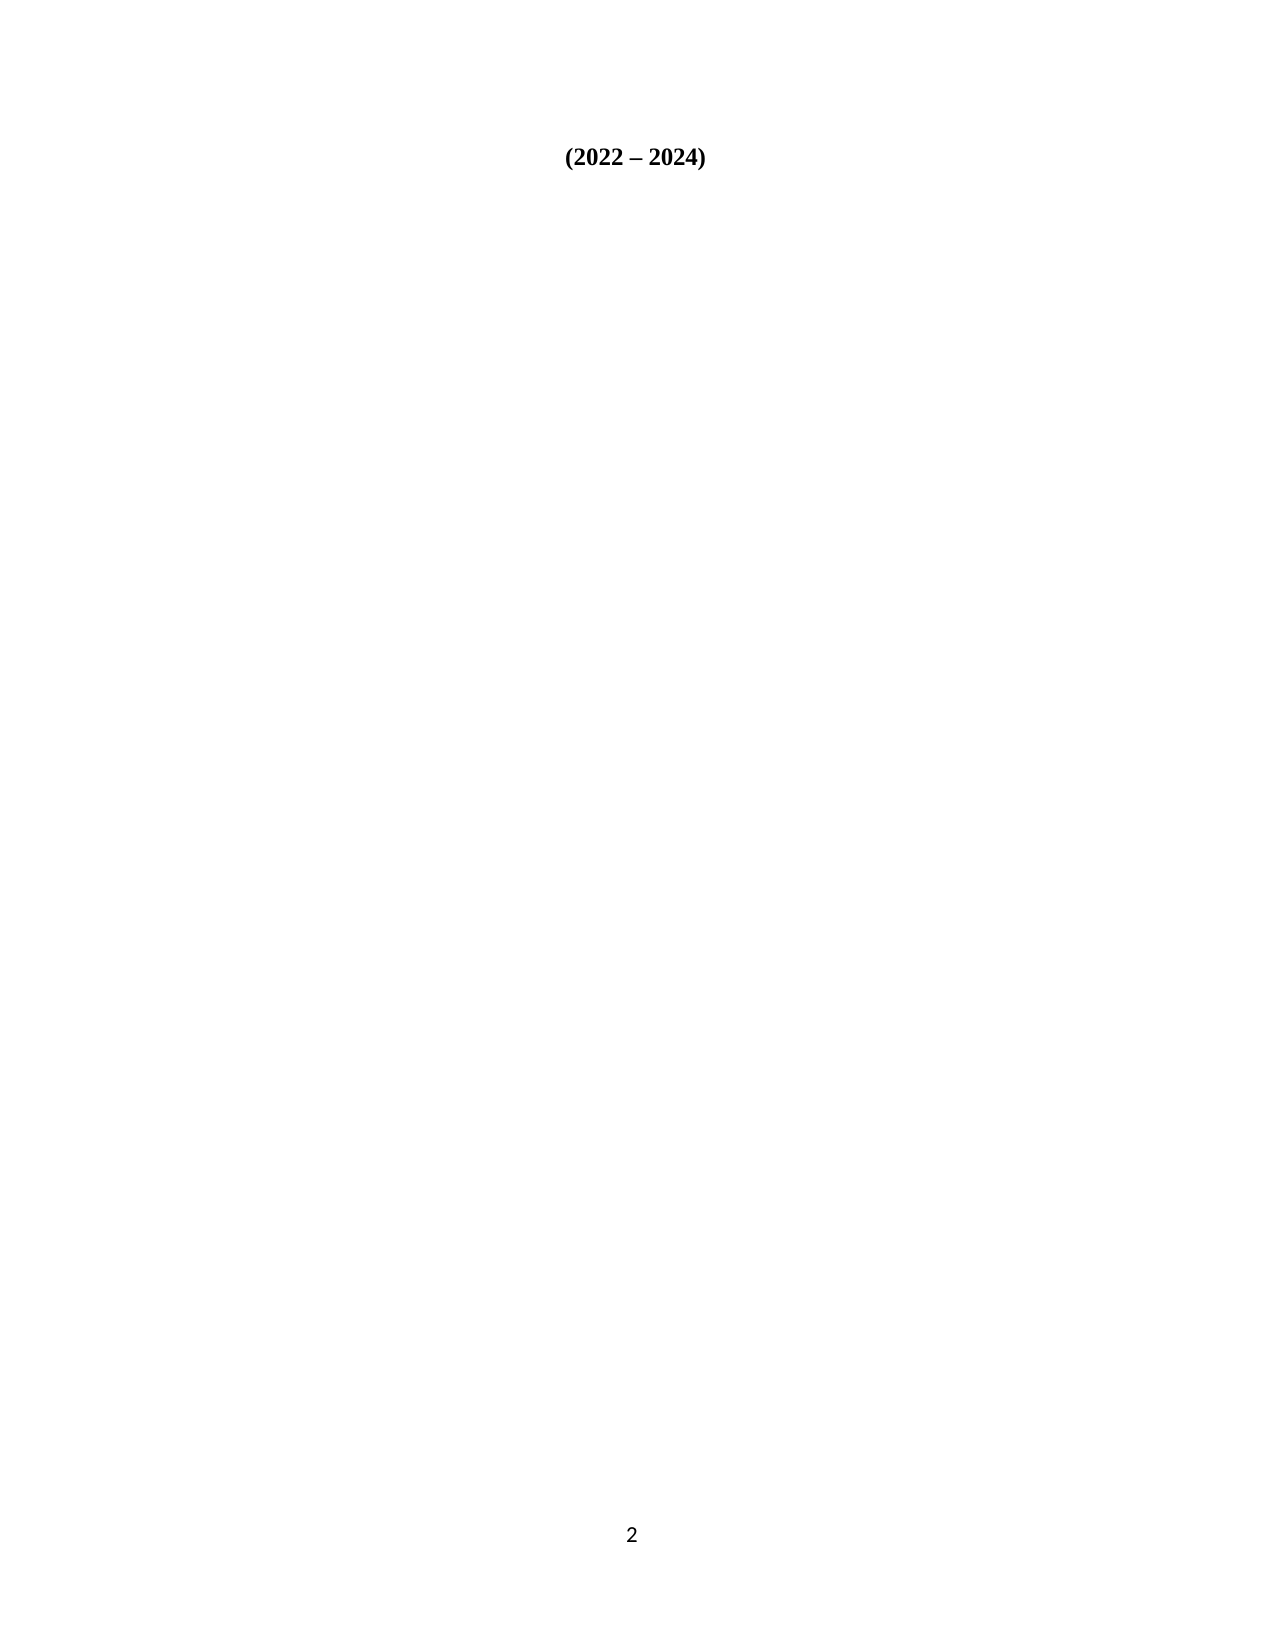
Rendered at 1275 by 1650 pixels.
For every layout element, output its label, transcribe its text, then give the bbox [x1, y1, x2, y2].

text (2022 – 2024) [508, 142, 763, 170]
